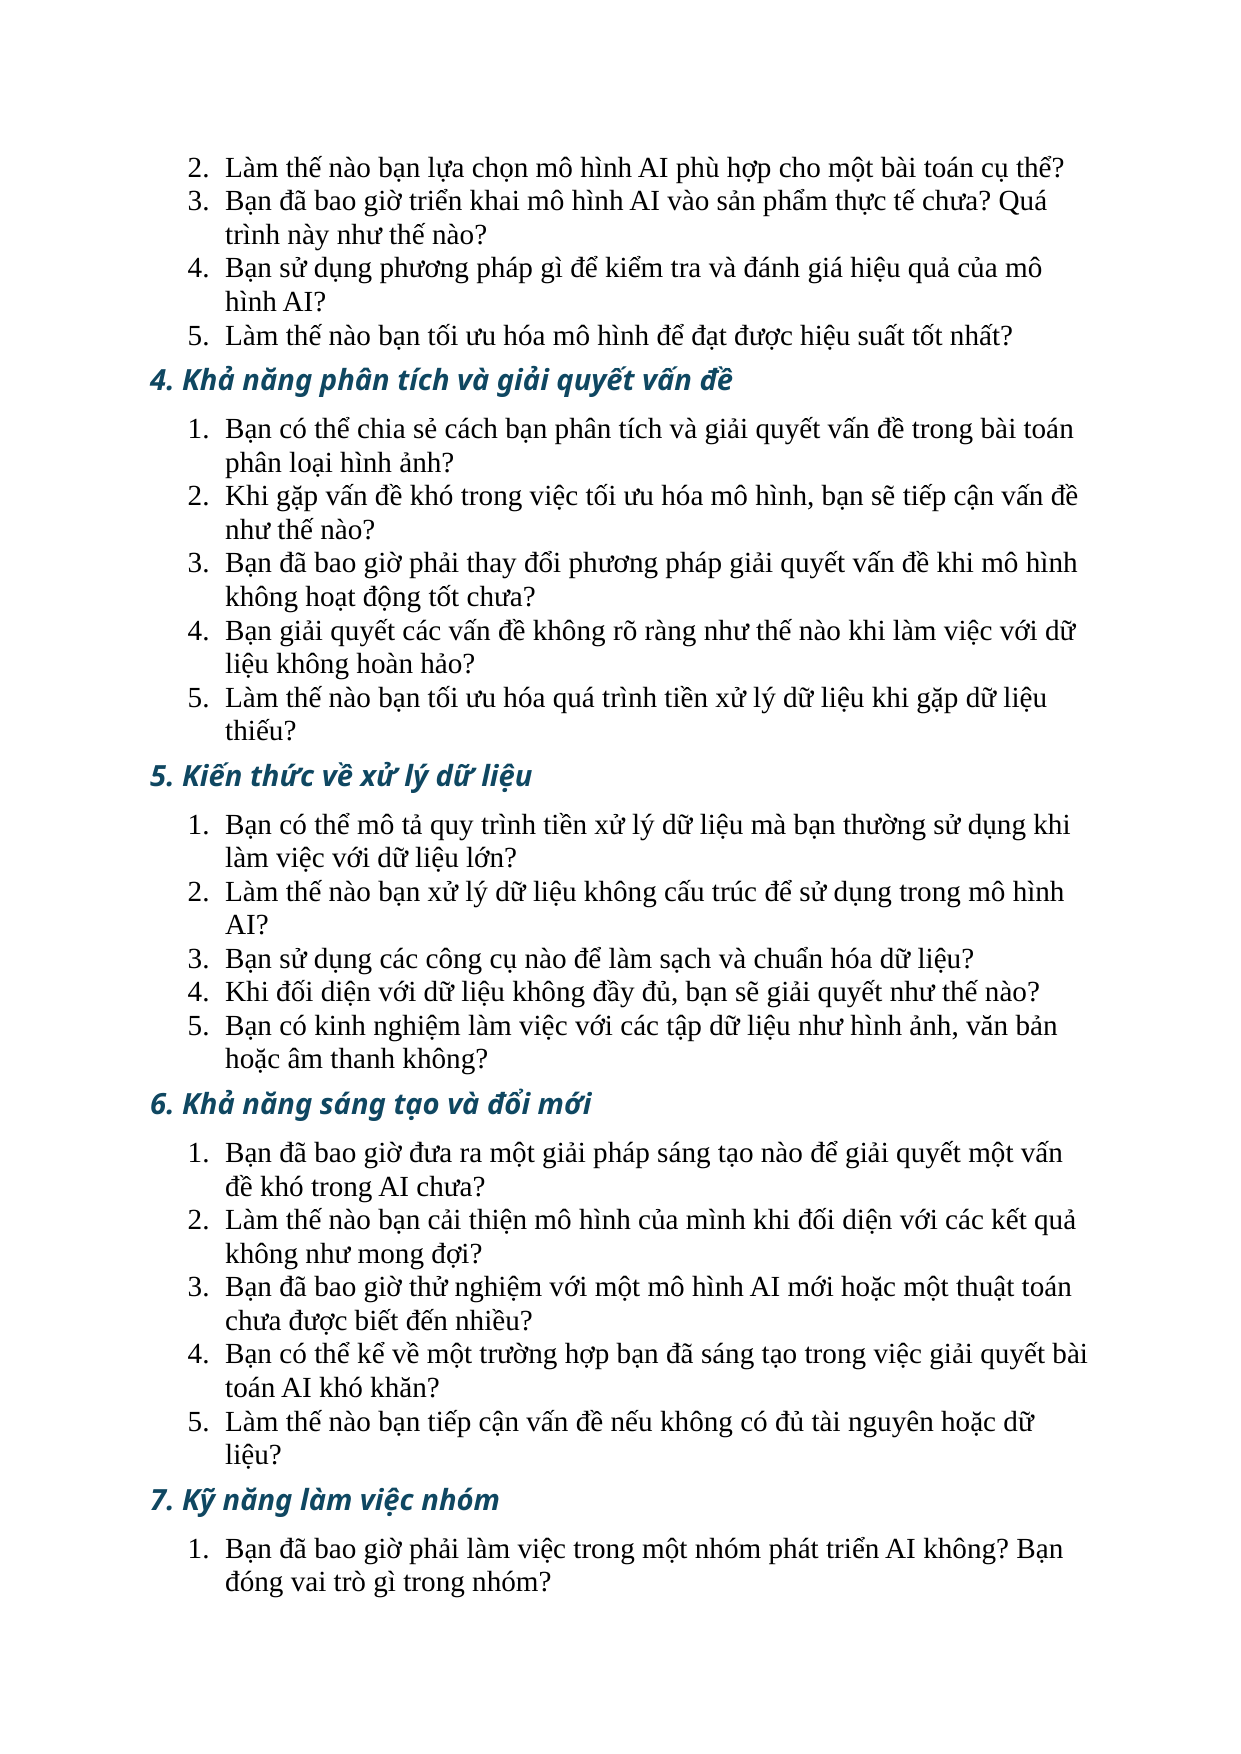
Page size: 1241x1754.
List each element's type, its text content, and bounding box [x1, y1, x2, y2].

list Bạn sử dụng các công cụ nào để làm sạch và chuẩn hóa dữ liệu? [187, 941, 1090, 974]
list Làm thế nào bạn cải thiện mô hình của mình khi đối diện với các kết quả không như mong đợi? [187, 1202, 1090, 1269]
list Khi gặp vấn đề khó trong việc tối ưu hóa mô hình, bạn sẽ tiếp cận vấn đề như thế nào? [187, 478, 1090, 546]
list Bạn giải quyết các vấn đề không rõ ràng như thế nào khi làm việc với dữ liệu không hoàn hảo? [187, 613, 1090, 680]
list Bạn đã bao giờ triển khai mô hình AI vào sản phẩm thực tế chưa? Quá trình này như thế nào? [187, 183, 1090, 251]
list Bạn đã bao giờ phải thay đổi phương pháp giải quyết vấn đề khi mô hình không hoạt động tốt chưa? [187, 546, 1090, 613]
subtitle 4. Khả năng phân tích và giải quyết vấn đề [150, 359, 1090, 399]
list Bạn đã bao giờ phải làm việc trong một nhóm phát triển AI không? Bạn đóng vai trò gì trong nhóm? [187, 1531, 1090, 1598]
subtitle 5. Kiến thức về xử lý dữ liệu [150, 755, 1090, 795]
list Bạn có thể kể về một trường hợp bạn đã sáng tạo trong việc giải quyết bài toán AI khó khăn? [187, 1337, 1090, 1404]
list Bạn sử dụng phương pháp gì để kiểm tra và đánh giá hiệu quả của mô hình AI? [187, 251, 1090, 318]
list Bạn đã bao giờ đưa ra một giải pháp sáng tạo nào để giải quyết một vấn đề khó trong AI chưa? [187, 1135, 1090, 1202]
list Bạn có kinh nghiệm làm việc với các tập dữ liệu như hình ảnh, văn bản hoặc âm thanh không? [187, 1008, 1090, 1075]
subtitle 7. Kỹ năng làm việc nhóm [150, 1479, 1090, 1519]
list Bạn có thể chia sẻ cách bạn phân tích và giải quyết vấn đề trong bài toán phân loại hình ảnh? [187, 411, 1090, 478]
list Bạn đã bao giờ thử nghiệm với một mô hình AI mới hoặc một thuật toán chưa được biết đến nhiều? [187, 1269, 1090, 1337]
list Làm thế nào bạn tối ưu hóa quá trình tiền xử lý dữ liệu khi gặp dữ liệu thiếu? [187, 680, 1090, 747]
list Bạn có thể mô tả quy trình tiền xử lý dữ liệu mà bạn thường sử dụng khi làm việc với dữ liệu lớn? [187, 807, 1090, 874]
list Làm thế nào bạn lựa chọn mô hình AI phù hợp cho một bài toán cụ thể? [187, 150, 1090, 183]
list Làm thế nào bạn xử lý dữ liệu không cấu trúc để sử dụng trong mô hình AI? [187, 874, 1090, 941]
subtitle 6. Khả năng sáng tạo và đổi mới [150, 1083, 1090, 1123]
list Khi đối diện với dữ liệu không đầy đủ, bạn sẽ giải quyết như thế nào? [187, 974, 1090, 1008]
list Làm thế nào bạn tiếp cận vấn đề nếu không có đủ tài nguyên hoặc dữ liệu? [187, 1404, 1090, 1471]
list Làm thế nào bạn tối ưu hóa mô hình để đạt được hiệu suất tốt nhất? [187, 318, 1090, 351]
